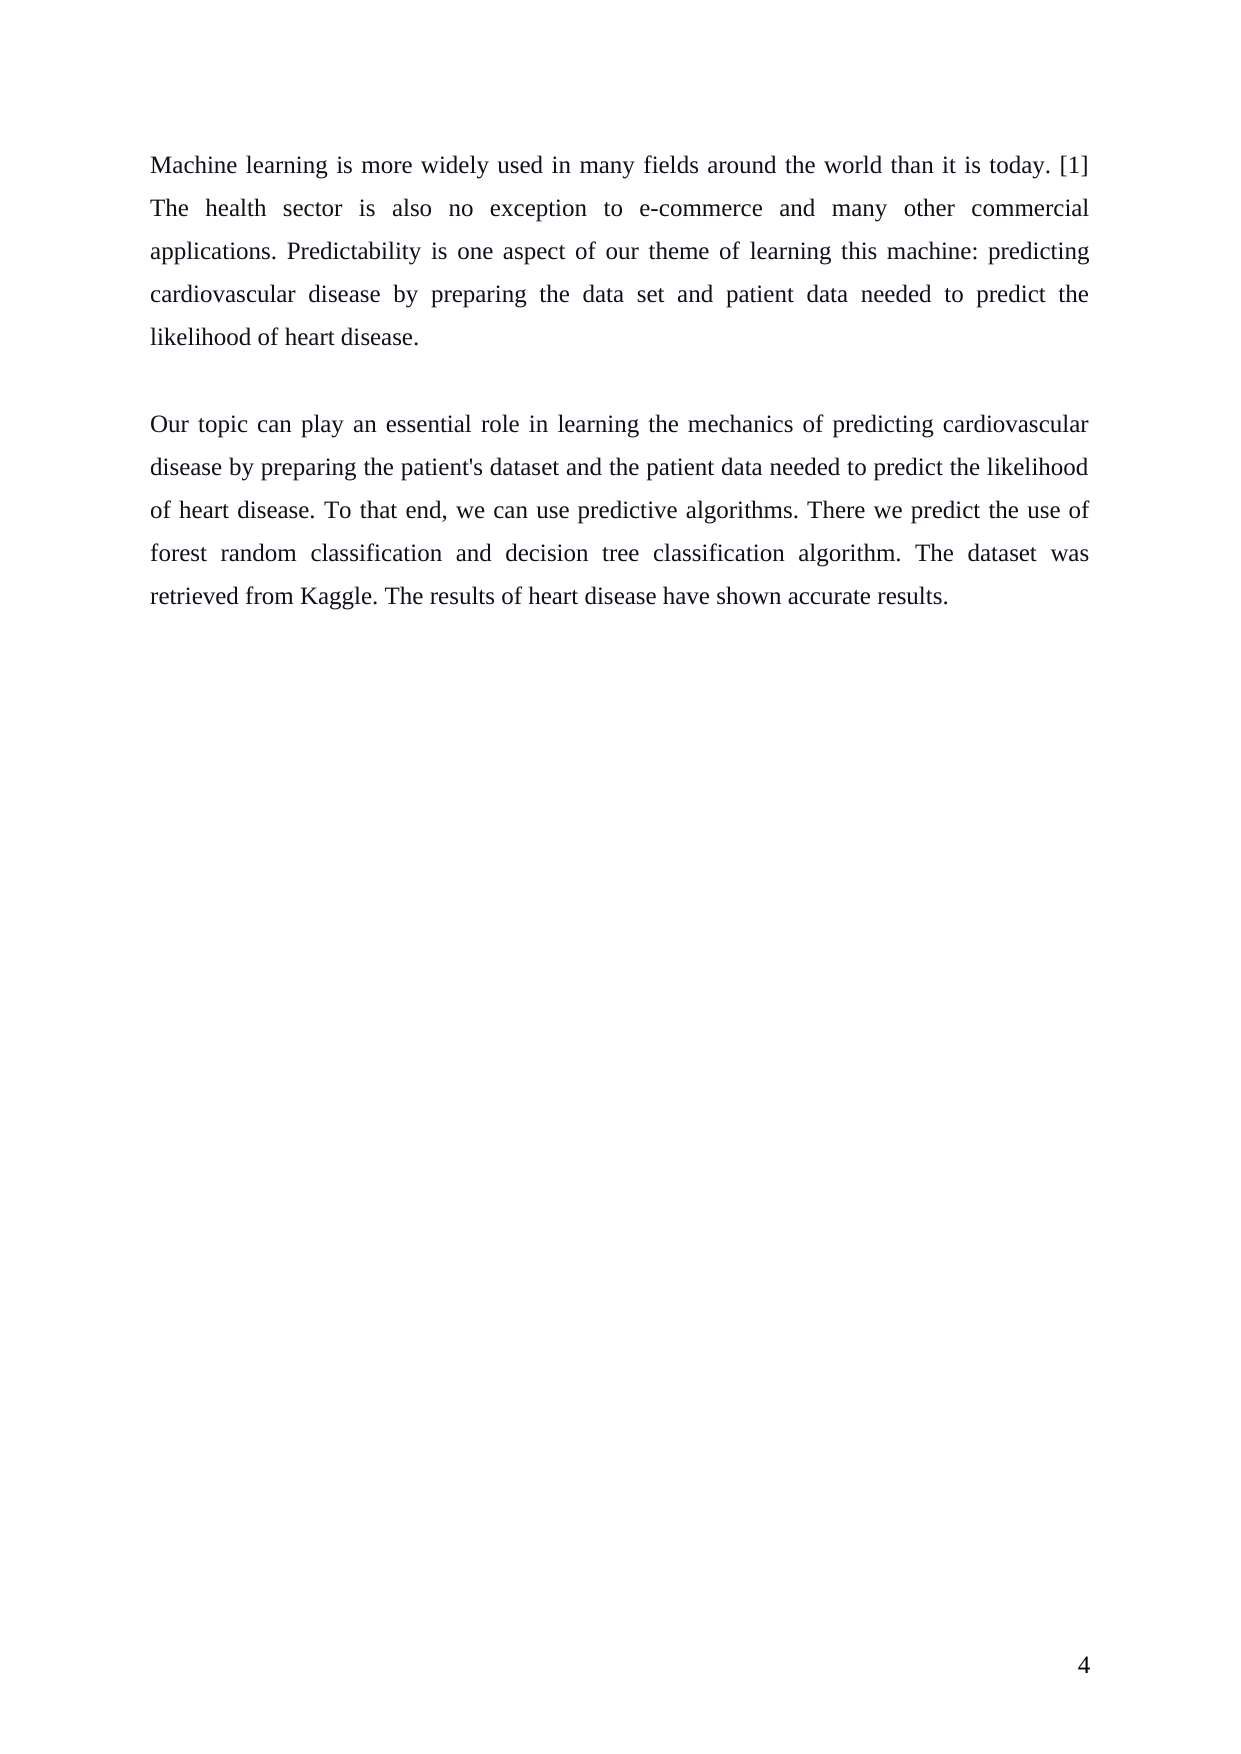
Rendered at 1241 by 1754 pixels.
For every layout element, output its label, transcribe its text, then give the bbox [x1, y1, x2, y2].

text Machine learning is more widely used in many fields around the world than it is today. [1] The health sector is also no exception to e-commerce and many other commercial applications. Predictability is one aspect of our theme of learning this machine: predicting cardiovascular disease by preparing the data set and patient data needed to predict the likelihood of heart disease. [150, 150, 1090, 351]
text Our topic can play an essential role in learning the mechanics of predicting cardiovascular disease by preparing the patient's dataset and the patient data needed to predict the likelihood of heart disease. To that end, we can use predictive algorithms. There we predict the use of forest random classification and decision tree classification algorithm. The dataset was retrieved from Kaggle. The results of heart disease have shown accurate results. [150, 409, 1090, 610]
